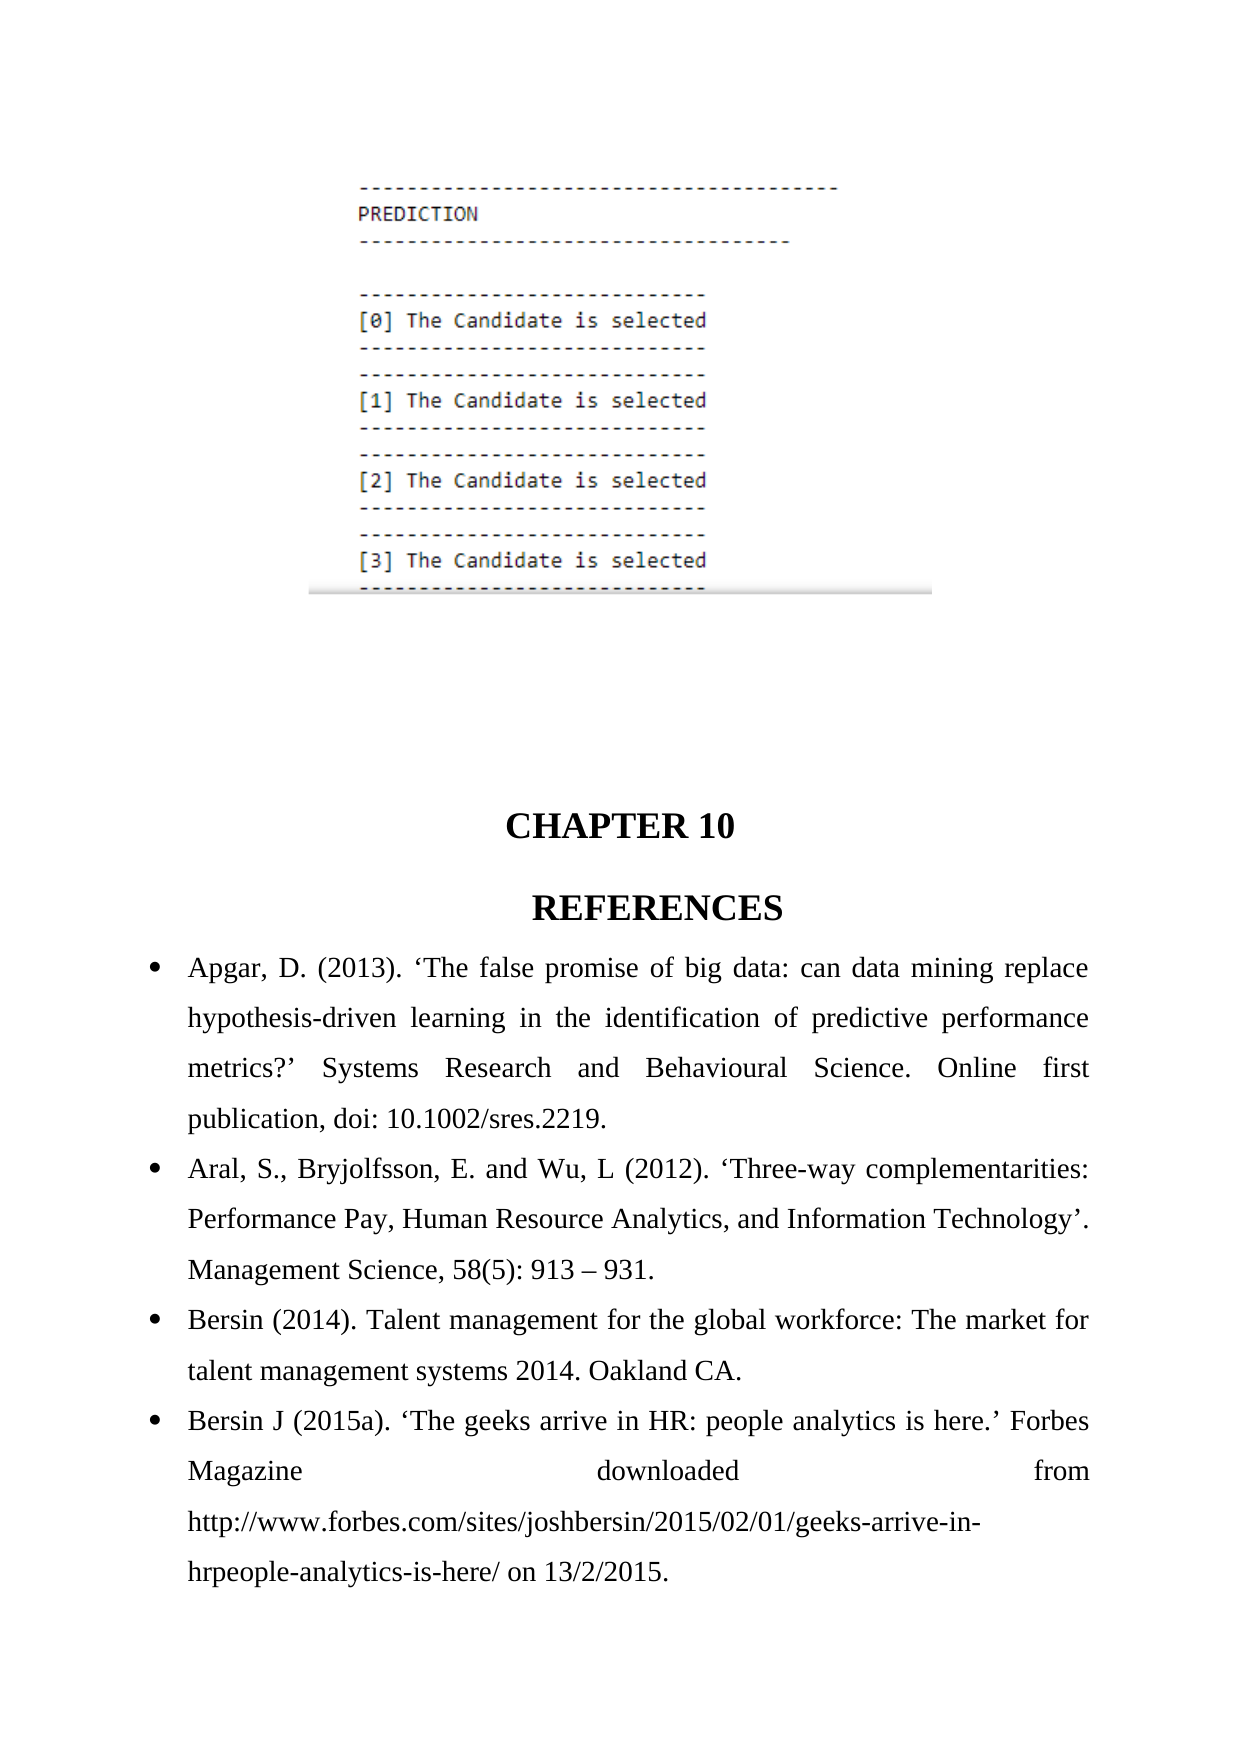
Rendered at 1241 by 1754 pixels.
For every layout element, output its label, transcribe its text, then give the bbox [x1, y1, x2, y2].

picture [308, 150, 932, 596]
list REFERENCES [225, 885, 1090, 928]
list Bersin J (2015a). ‘The geeks arrive in HR: people analytics is here.’ Forbes Magazine downloaded from http://www.forbes.com/sites/joshbersin/2015/02/01/geeks-arrive-in-hrpeople-analytics-is-here/ on 13/2/2015. [150, 1403, 1090, 1588]
list Bersin (2014). Talent management for the global workforce: The market for talent management systems 2014. Oakland CA. [150, 1302, 1090, 1386]
list Apgar, D. (2013). ‘The false promise of big data: can data mining replace hypothesis-driven learning in the identification of predictive performance metrics?’ Systems Research and Behavioural Science. Online first publication, doi: 10.1002/sres.2219. [150, 950, 1090, 1134]
text CHAPTER 10 [150, 804, 1090, 847]
list Aral, S., Bryjolfsson, E. and Wu, L (2012). ‘Three-way complementarities: Performance Pay, Human Resource Analytics, and Information Technology’. Management Science, 58(5): 913 – 931. [150, 1151, 1090, 1286]
